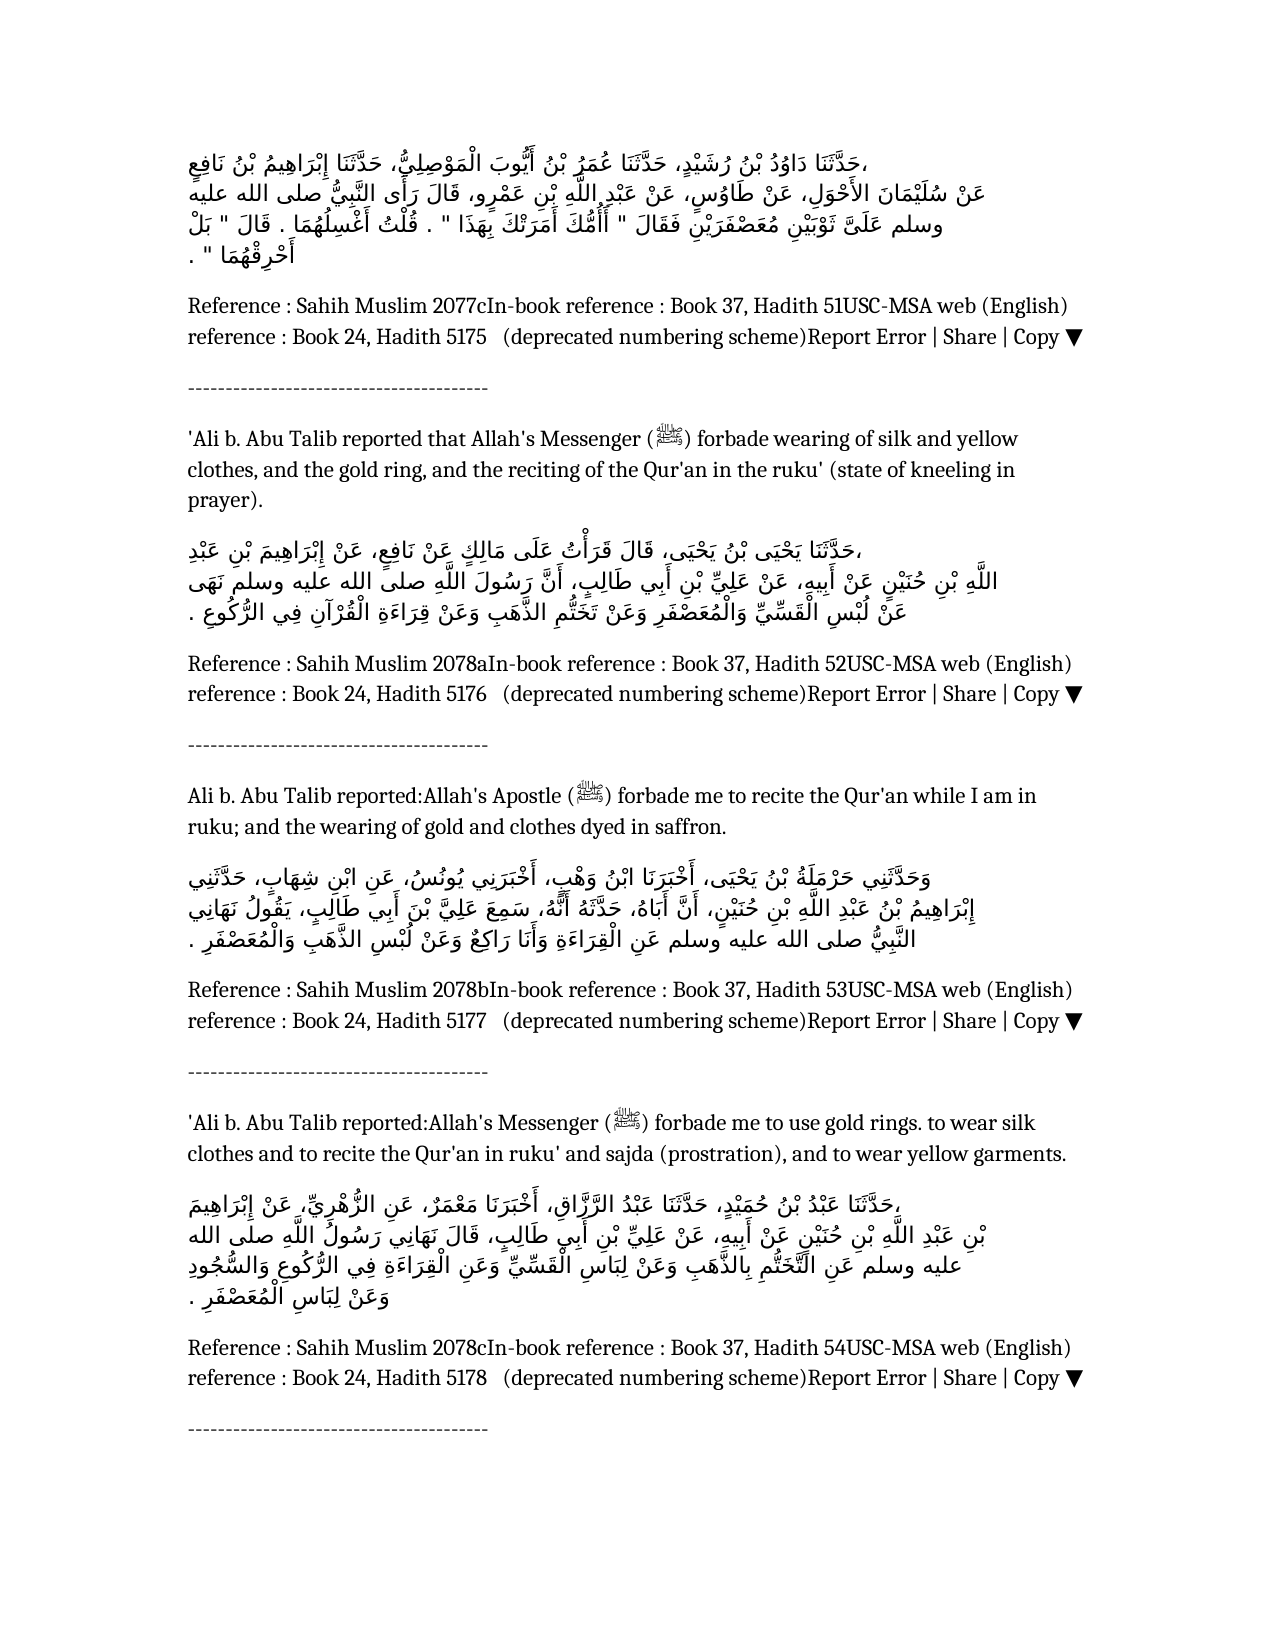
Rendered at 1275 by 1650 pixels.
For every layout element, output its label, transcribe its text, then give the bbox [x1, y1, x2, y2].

text حَدَّثَنَا دَاوُدُ بْنُ رُشَيْدٍ، حَدَّثَنَا عُمَرُ بْنُ أَيُّوبَ الْمَوْصِلِيُّ، حَدَّثَنَا إِبْرَاهِيمُ بْنُ نَافِعٍ، عَنْ سُلَيْمَانَ الأَحْوَلِ، عَنْ طَاوُسٍ، عَنْ عَبْدِ اللَّهِ بْنِ عَمْرٍو، قَالَ رَأَى النَّبِيُّ صلى الله عليه وسلم عَلَىَّ ثَوْبَيْنِ مُعَصْفَرَيْنِ فَقَالَ ‏"‏ أَأُمُّكَ أَمَرَتْكَ بِهَذَا ‏"‏ ‏.‏ قُلْتُ أَغْسِلُهُمَا ‏.‏ قَالَ ‏"‏ بَلْ أَحْرِقْهُمَا ‏"‏ ‏.‏ [187, 150, 1087, 268]
text Reference : Sahih Muslim 2077cIn-book reference : Book 37, Hadith 51USC-MSA web (English) reference : Book 24, Hadith 5175 (deprecated numbering scheme)Report Error | Share | Copy ▼ [187, 293, 1087, 350]
text حَدَّثَنَا يَحْيَى بْنُ يَحْيَى، قَالَ قَرَأْتُ عَلَى مَالِكٍ عَنْ نَافِعٍ، عَنْ إِبْرَاهِيمَ بْنِ عَبْدِ، اللَّهِ بْنِ حُنَيْنٍ عَنْ أَبِيهِ، عَنْ عَلِيِّ بْنِ أَبِي طَالِبٍ، أَنَّ رَسُولَ اللَّهِ صلى الله عليه وسلم نَهَى عَنْ لُبْسِ الْقَسِّيِّ وَالْمُعَصْفَرِ وَعَنْ تَخَتُّمِ الذَّهَبِ وَعَنْ قِرَاءَةِ الْقُرْآنِ فِي الرُّكُوعِ ‏.‏ [187, 538, 1087, 626]
text ---------------------------------------- [187, 1058, 1087, 1085]
text Reference : Sahih Muslim 2078aIn-book reference : Book 37, Hadith 52USC-MSA web (English) reference : Book 24, Hadith 5176 (deprecated numbering scheme)Report Error | Share | Copy ▼ [187, 650, 1087, 707]
text وَحَدَّثَنِي حَرْمَلَةُ بْنُ يَحْيَى، أَخْبَرَنَا ابْنُ وَهْبٍ، أَخْبَرَنِي يُونُسُ، عَنِ ابْنِ شِهَابٍ، حَدَّثَنِي إِبْرَاهِيمُ بْنُ عَبْدِ اللَّهِ بْنِ حُنَيْنٍ، أَنَّ أَبَاهُ، حَدَّثَهُ أَنَّهُ، سَمِعَ عَلِيَّ بْنَ أَبِي طَالِبٍ، يَقُولُ نَهَانِي النَّبِيُّ صلى الله عليه وسلم عَنِ الْقِرَاءَةِ وَأَنَا رَاكِعٌ وَعَنْ لُبْسِ الذَّهَبِ وَالْمُعَصْفَرِ ‏.‏ [187, 864, 1087, 952]
text 'Ali b. Abu Talib reported:Allah's Messenger (ﷺ) forbade me to use gold rings. to wear silk clothes and to recite the Qur'an in ruku' and sajda (prostration), and to wear yellow garments. [187, 1109, 1087, 1167]
text Ali b. Abu Talib reported:Allah's Apostle (ﷺ) forbade me to recite the Qur'an while I am in ruku; and the wearing of gold and clothes dyed in saffron. [187, 783, 1087, 840]
text Reference : Sahih Muslim 2078cIn-book reference : Book 37, Hadith 54USC-MSA web (English) reference : Book 24, Hadith 5178 (deprecated numbering scheme)Report Error | Share | Copy ▼ [187, 1335, 1087, 1391]
text ---------------------------------------- [187, 732, 1087, 758]
text 'Ali b. Abu Talib reported that Allah's Messenger (ﷺ) forbade wearing of silk and yellow clothes, and the gold ring, and the reciting of the Qur'an in the ruku' (state of kneeling in prayer). [187, 426, 1087, 513]
text Reference : Sahih Muslim 2078bIn-book reference : Book 37, Hadith 53USC-MSA web (English) reference : Book 24, Hadith 5177 (deprecated numbering scheme)Report Error | Share | Copy ▼ [187, 977, 1087, 1034]
text ---------------------------------------- [187, 1416, 1087, 1442]
text ---------------------------------------- [187, 374, 1087, 401]
text حَدَّثَنَا عَبْدُ بْنُ حُمَيْدٍ، حَدَّثَنَا عَبْدُ الرَّزَّاقِ، أَخْبَرَنَا مَعْمَرٌ، عَنِ الزُّهْرِيِّ، عَنْ إِبْرَاهِيمَ، بْنِ عَبْدِ اللَّهِ بْنِ حُنَيْنٍ عَنْ أَبِيهِ، عَنْ عَلِيِّ بْنِ أَبِي طَالِبٍ، قَالَ نَهَانِي رَسُولُ اللَّهِ صلى الله عليه وسلم عَنِ التَّخَتُّمِ بِالذَّهَبِ وَعَنْ لِبَاسِ الْقَسِّيِّ وَعَنِ الْقِرَاءَةِ فِي الرُّكُوعِ وَالسُّجُودِ وَعَنْ لِبَاسِ الْمُعَصْفَرِ ‏.‏ [187, 1191, 1087, 1310]
